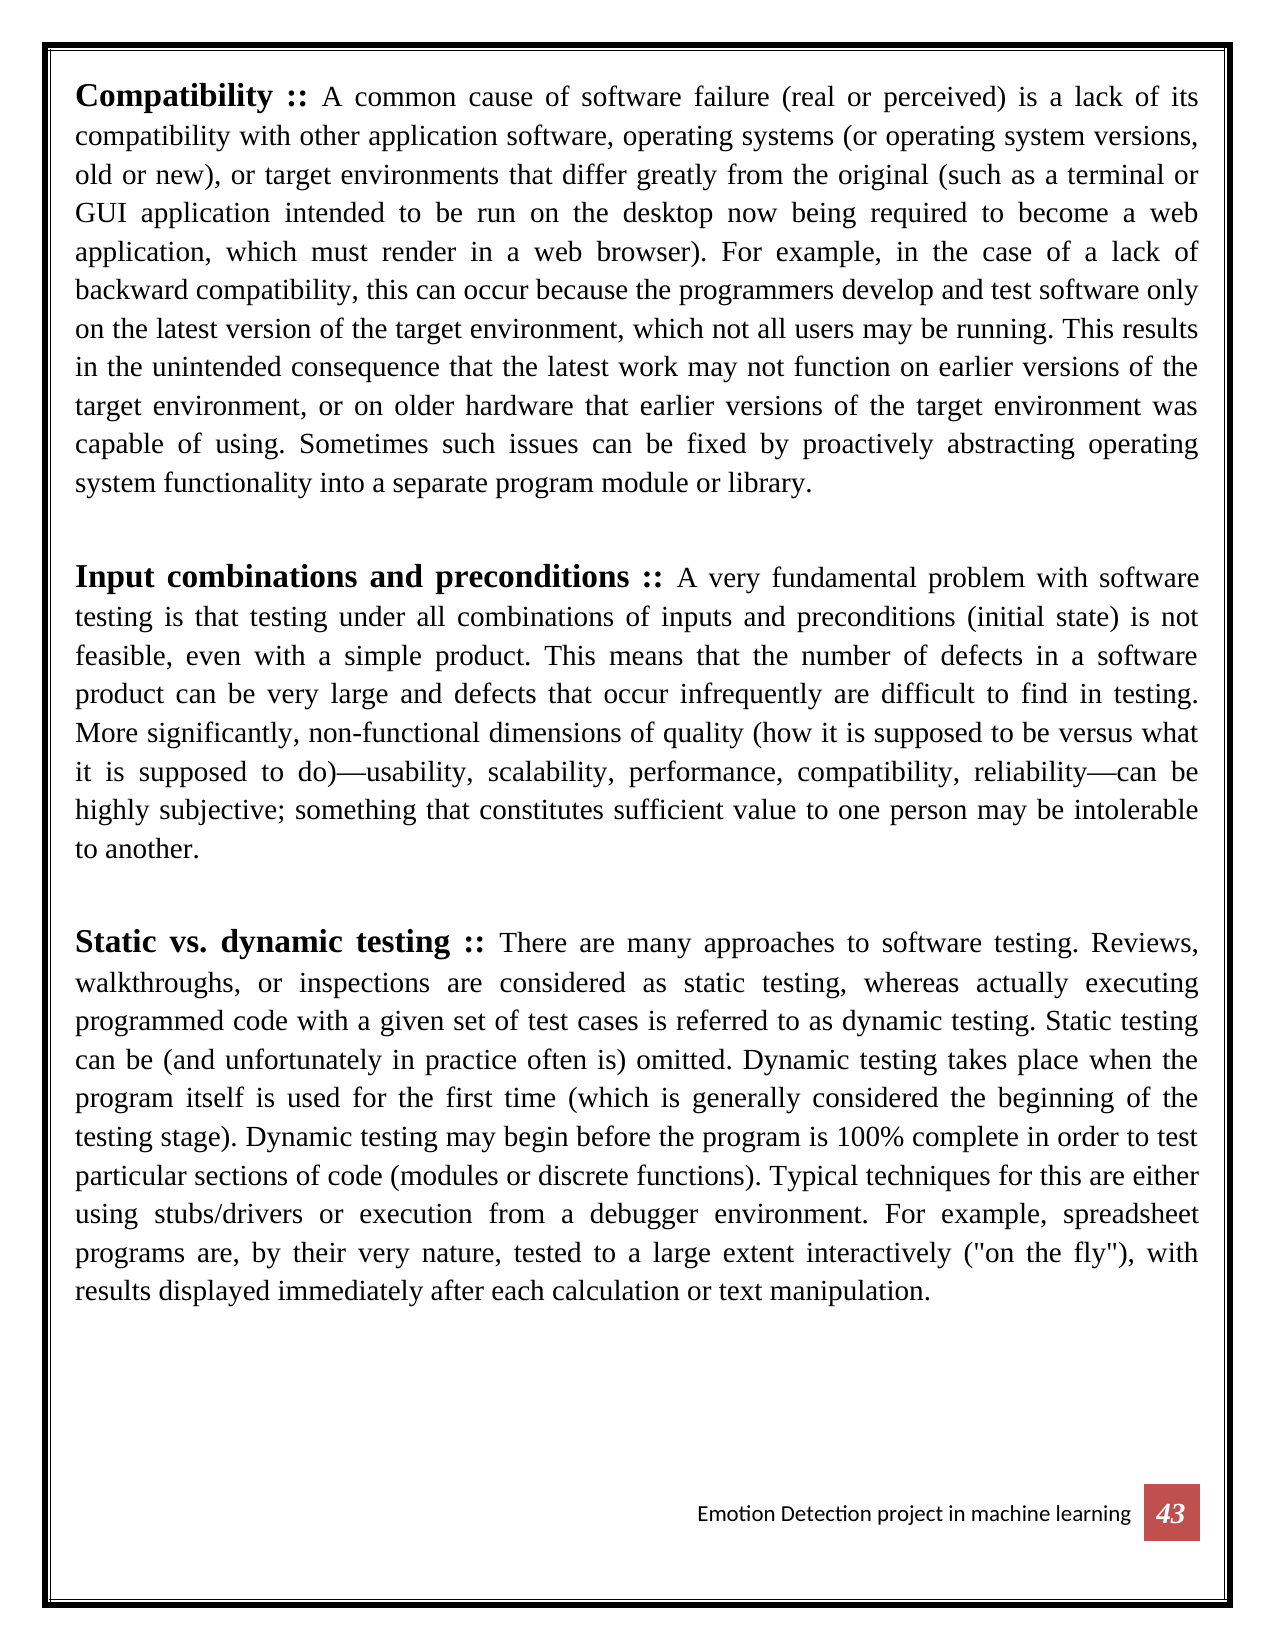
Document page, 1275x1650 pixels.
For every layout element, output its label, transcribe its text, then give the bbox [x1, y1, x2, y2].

subtitle Compatibility :: A common cause of software failure (real or perceived) is a lack of its compatibility with other application software, operating systems (or operating system versions, old or new), or target environments that differ greatly from the original (such as a terminal or GUI application intended to be run on the desktop now being required to become a web application, which must render in a web browser). For example, in the case of a lack of backward compatibility, this can occur because the programmers develop and test software only on the latest version of the target environment, which not all users may be running. This results in the unintended consequence that the latest work may not function on earlier versions of the target environment, or on older hardware that earlier versions of the target environment was capable of using. Sometimes such issues can be fixed by proactively abstracting operating system functionality into a separate program module or library. [75, 75, 1200, 499]
subtitle Input combinations and preconditions :: A very fundamental problem with software testing is that testing under all combinations of inputs and preconditions (initial state) is not feasible, even with a simple product. This means that the number of defects in a software product can be very large and defects that occur infrequently are difficult to find in testing. More significantly, non-functional dimensions of quality (how it is supposed to be versus what it is supposed to do)—usability, scalability, performance, compatibility, reliability—can be highly subjective; something that constitutes sufficient value to one person may be intolerable to another. [75, 556, 1200, 864]
subtitle Static vs. dynamic testing :: There are many approaches to software testing. Reviews, walkthroughs, or inspections are considered as static testing, whereas actually executing programmed code with a given set of test cases is referred to as dynamic testing. Static testing can be (and unfortunately in practice often is) omitted. Dynamic testing takes place when the program itself is used for the first time (which is generally considered the beginning of the testing stage). Dynamic testing may begin before the program is 100% complete in order to test particular sections of code (modules or discrete functions). Typical techniques for this are either using stubs/drivers or execution from a debugger environment. For example, spreadsheet programs are, by their very nature, tested to a large extent interactively ("on the fly"), with results displayed immediately after each calculation or text manipulation. [75, 922, 1200, 1307]
